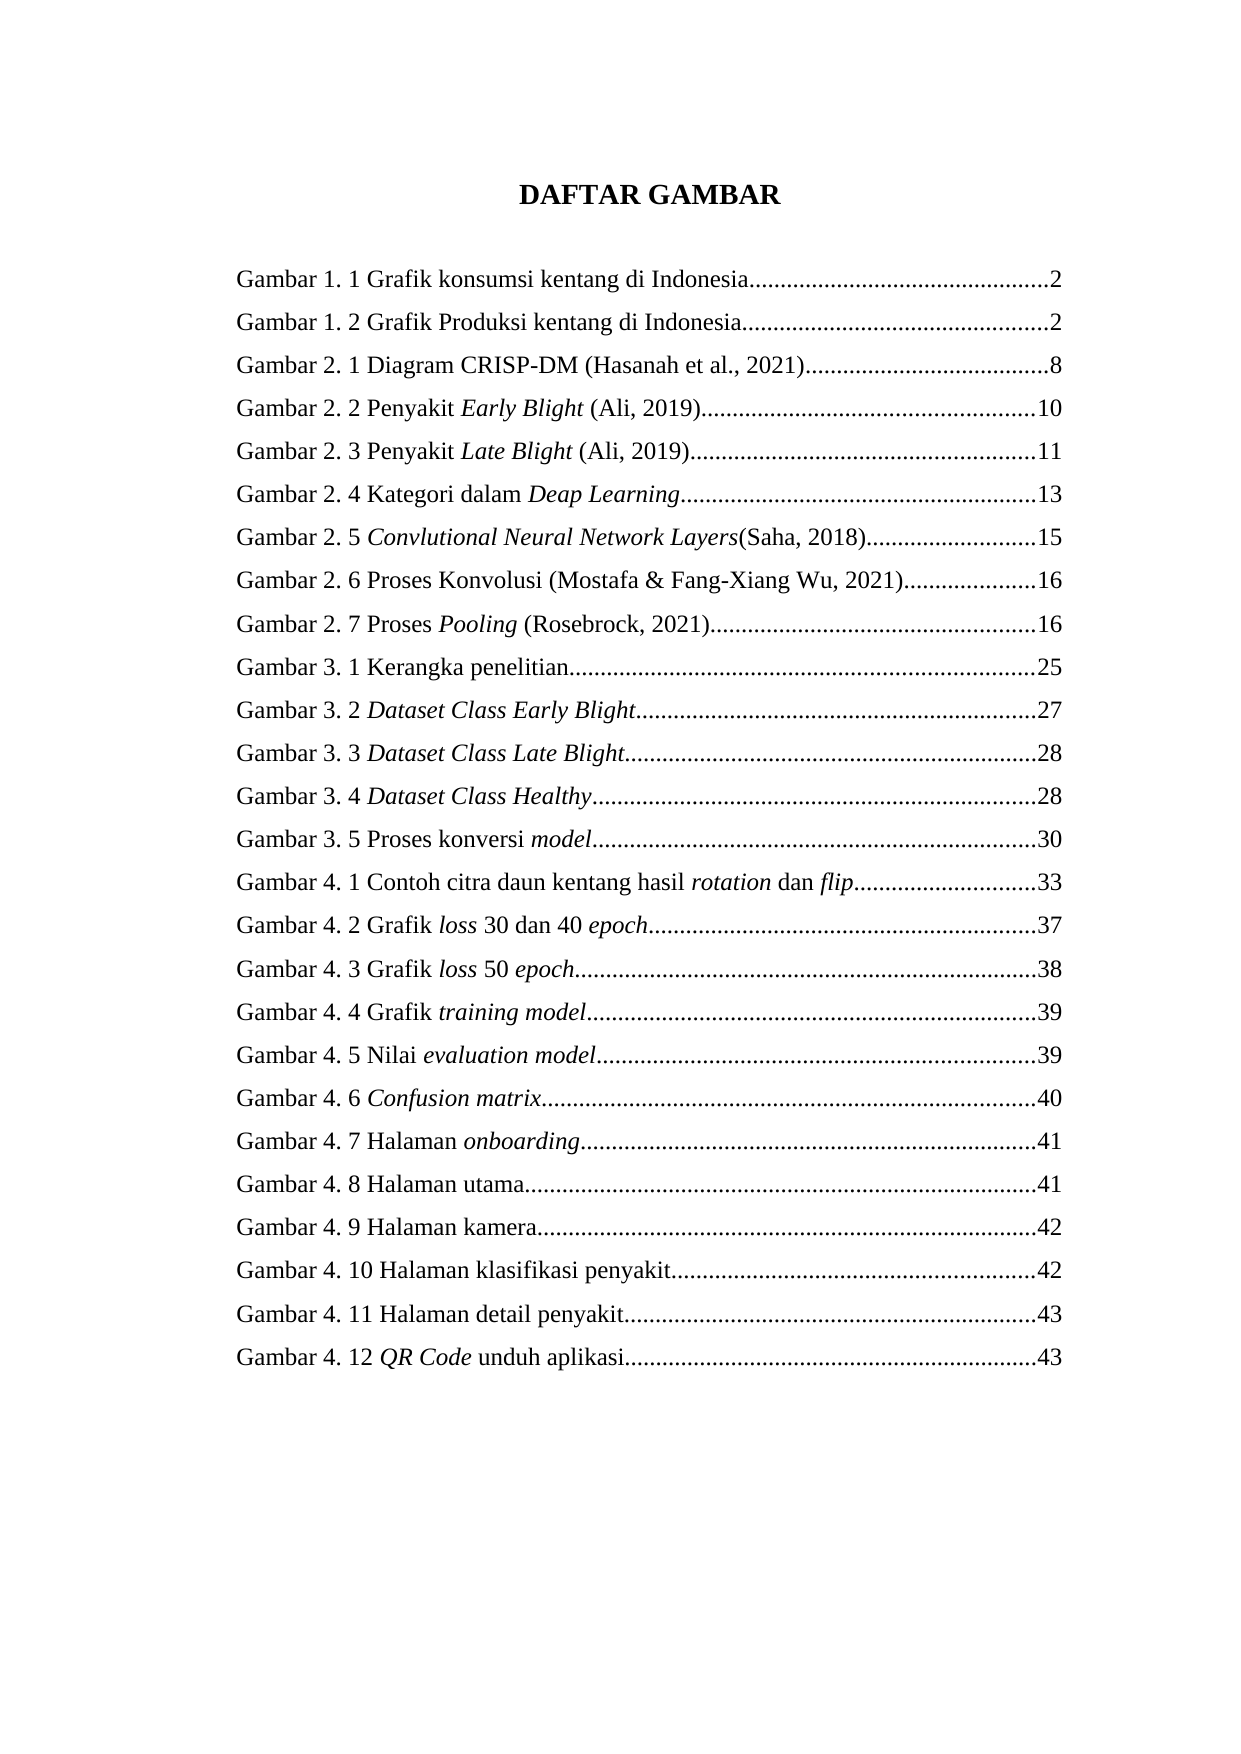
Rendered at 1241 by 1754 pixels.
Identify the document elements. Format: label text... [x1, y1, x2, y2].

text Gambar 4. 3 Grafik loss 50 epoch 38 [236, 954, 1063, 982]
text Gambar 3. 1 Kerangka penelitian 25 [236, 652, 1063, 681]
text Gambar 2. 5 Convlutional Neural Network Layers(Saha, 2018) 15 [236, 522, 1063, 551]
subtitle DAFTAR GAMBAR [236, 177, 1063, 211]
text Gambar 4. 2 Grafik loss 30 dan 40 epoch 37 [236, 911, 1063, 939]
text Gambar 3. 2 Dataset Class Early Blight 27 [236, 695, 1063, 724]
text Gambar 3. 5 Proses konversi model 30 [236, 824, 1063, 853]
text Gambar 4. 7 Halaman onboarding 41 [236, 1126, 1063, 1155]
text Gambar 1. 2 Grafik Produksi kentang di Indonesia 2 [236, 307, 1063, 336]
text Gambar 4. 6 Confusion matrix 40 [236, 1083, 1063, 1112]
text Gambar 4. 5 Nilai evaluation model 39 [236, 1040, 1063, 1069]
text Gambar 2. 3 Penyakit Late Blight (Ali, 2019) 11 [236, 436, 1063, 465]
text Gambar 2. 1 Diagram CRISP-DM (Hasanah et al., 2021) 8 [236, 350, 1063, 379]
text Gambar 3. 3 Dataset Class Late Blight 28 [236, 738, 1063, 767]
text Gambar 4. 8 Halaman utama 41 [236, 1169, 1063, 1198]
text Gambar 1. 1 Grafik konsumsi kentang di Indonesia 2 [236, 264, 1063, 292]
text Gambar 4. 4 Grafik training model 39 [236, 997, 1063, 1026]
text Gambar 2. 2 Penyakit Early Blight (Ali, 2019) 10 [236, 393, 1063, 422]
text Gambar 4. 9 Halaman kamera 42 [236, 1212, 1063, 1241]
text Gambar 4. 12 QR Code unduh aplikasi 43 [236, 1342, 1063, 1371]
text Gambar 4. 10 Halaman klasifikasi penyakit 42 [236, 1256, 1063, 1284]
text Gambar 4. 1 Contoh citra daun kentang hasil rotation dan flip 33 [236, 867, 1063, 896]
text Gambar 2. 4 Kategori dalam Deap Learning 13 [236, 479, 1063, 508]
text Gambar 3. 4 Dataset Class Healthy 28 [236, 781, 1063, 810]
text Gambar 4. 11 Halaman detail penyakit 43 [236, 1299, 1063, 1327]
text Gambar 2. 6 Proses Konvolusi (Mostafa & Fang-Xiang Wu, 2021) 16 [236, 566, 1063, 594]
text Gambar 2. 7 Proses Pooling (Rosebrock, 2021) 16 [236, 609, 1063, 637]
